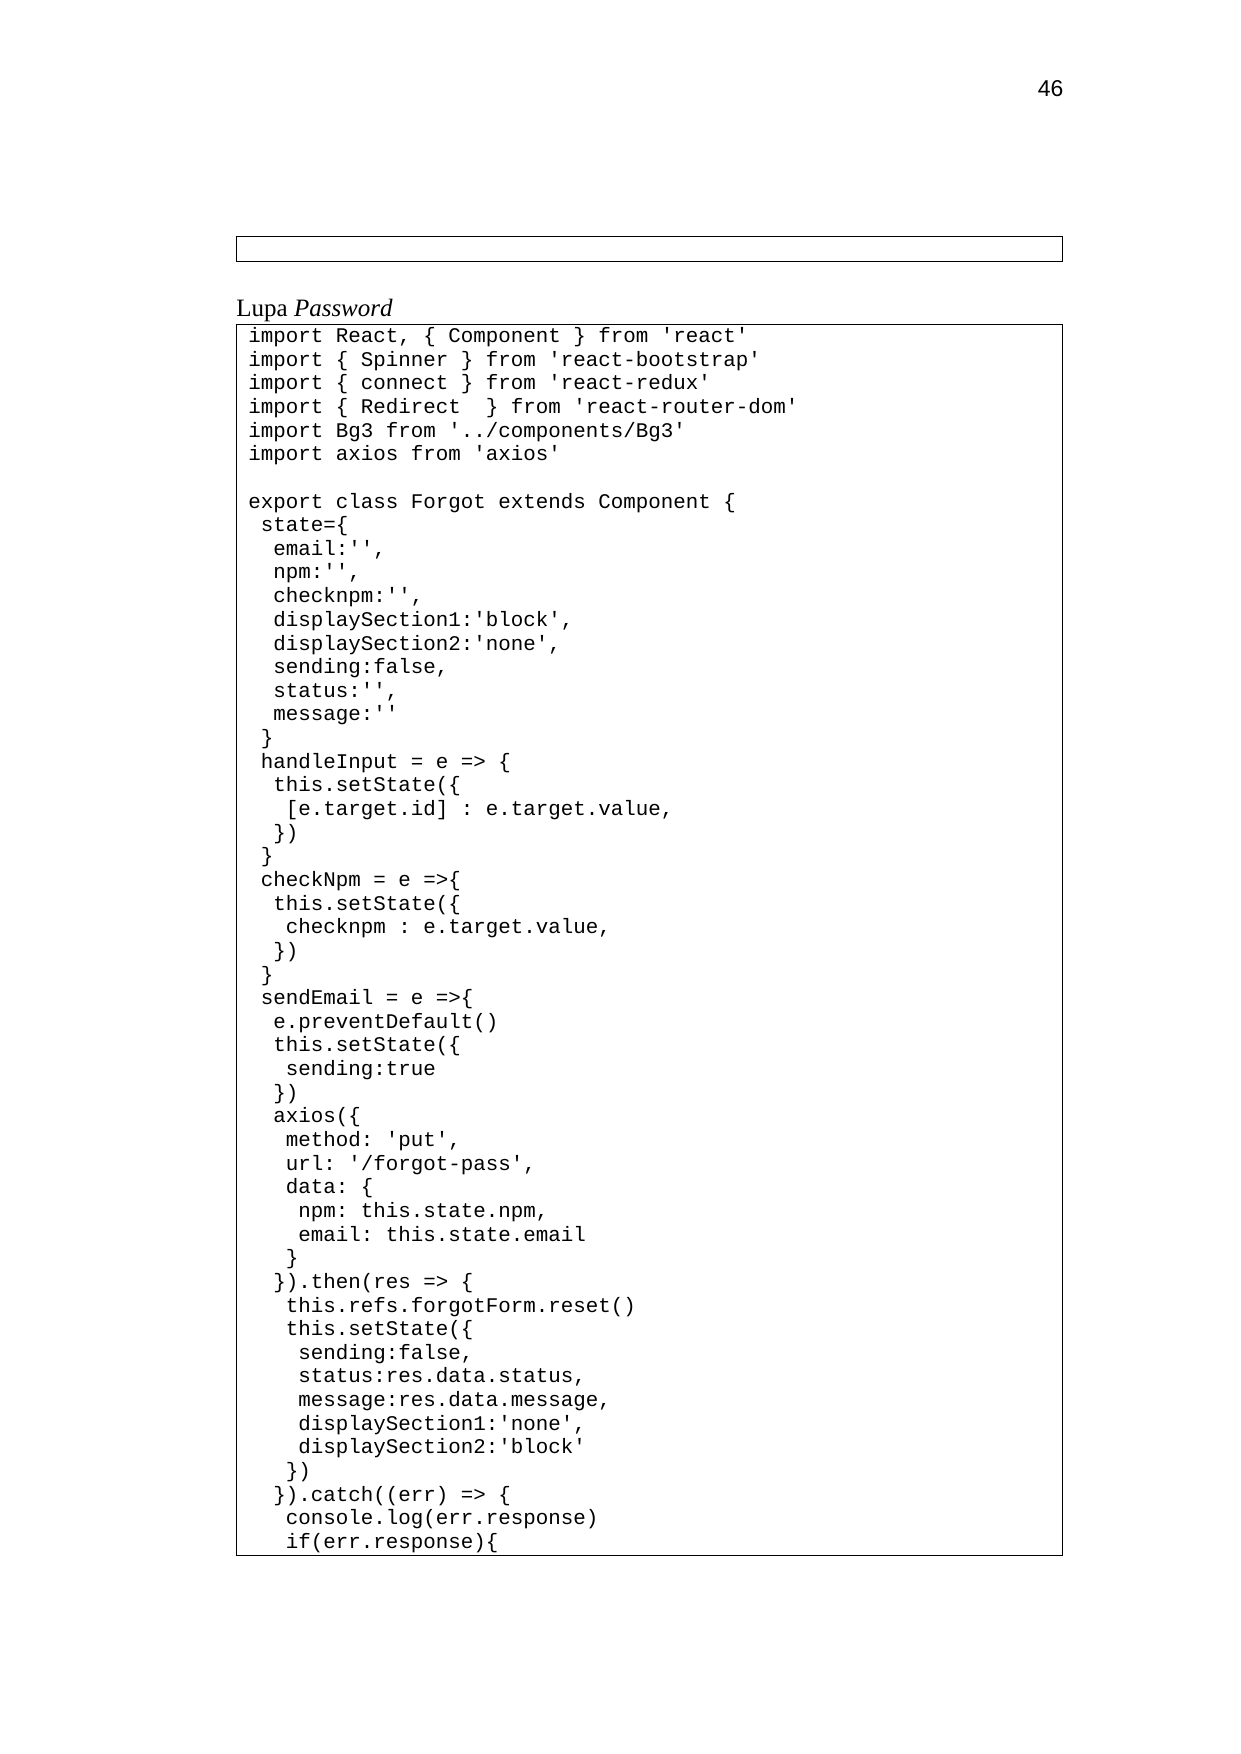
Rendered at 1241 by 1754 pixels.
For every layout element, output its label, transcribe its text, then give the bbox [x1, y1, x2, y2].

text Lupa Password [236, 293, 1063, 322]
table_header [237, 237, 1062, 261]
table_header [237, 325, 1062, 1555]
